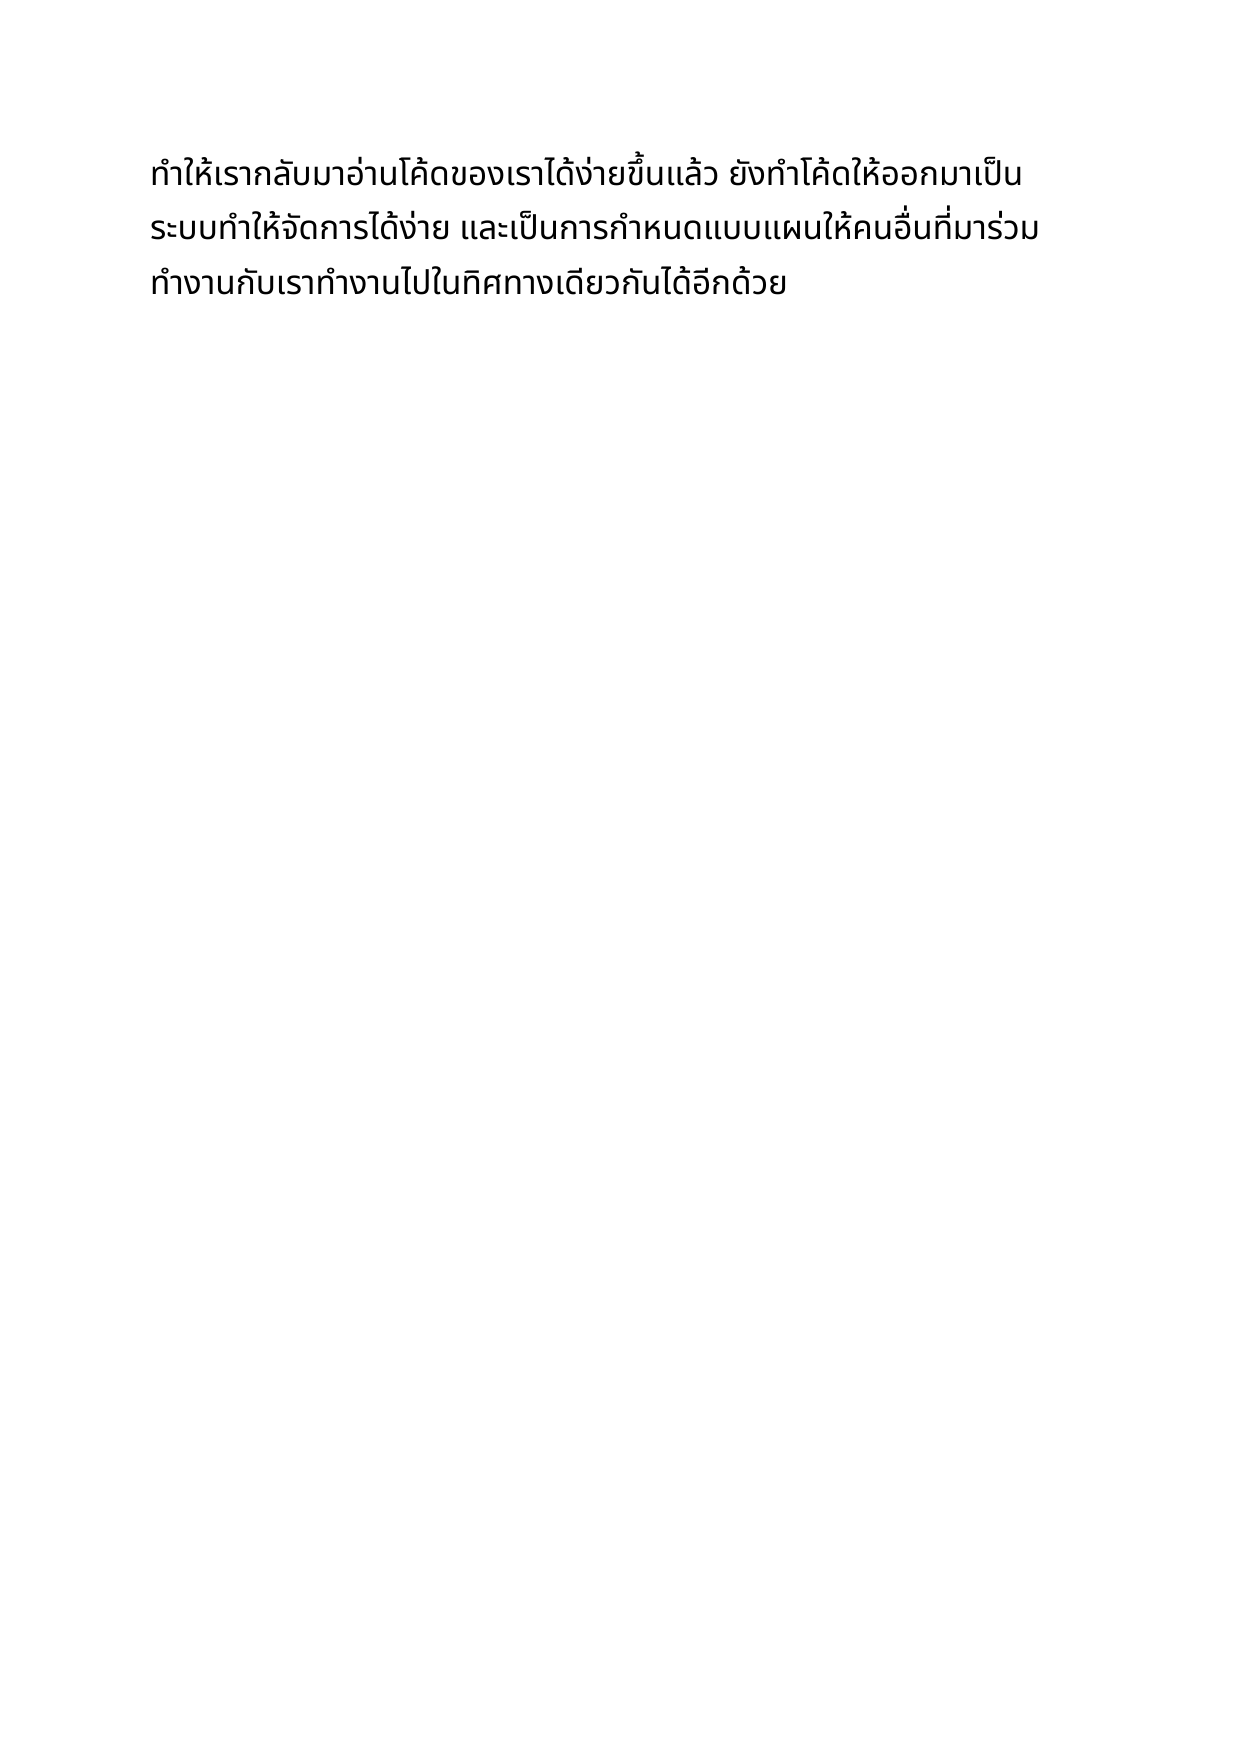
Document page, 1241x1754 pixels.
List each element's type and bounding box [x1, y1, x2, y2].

text [150, 150, 1090, 309]
